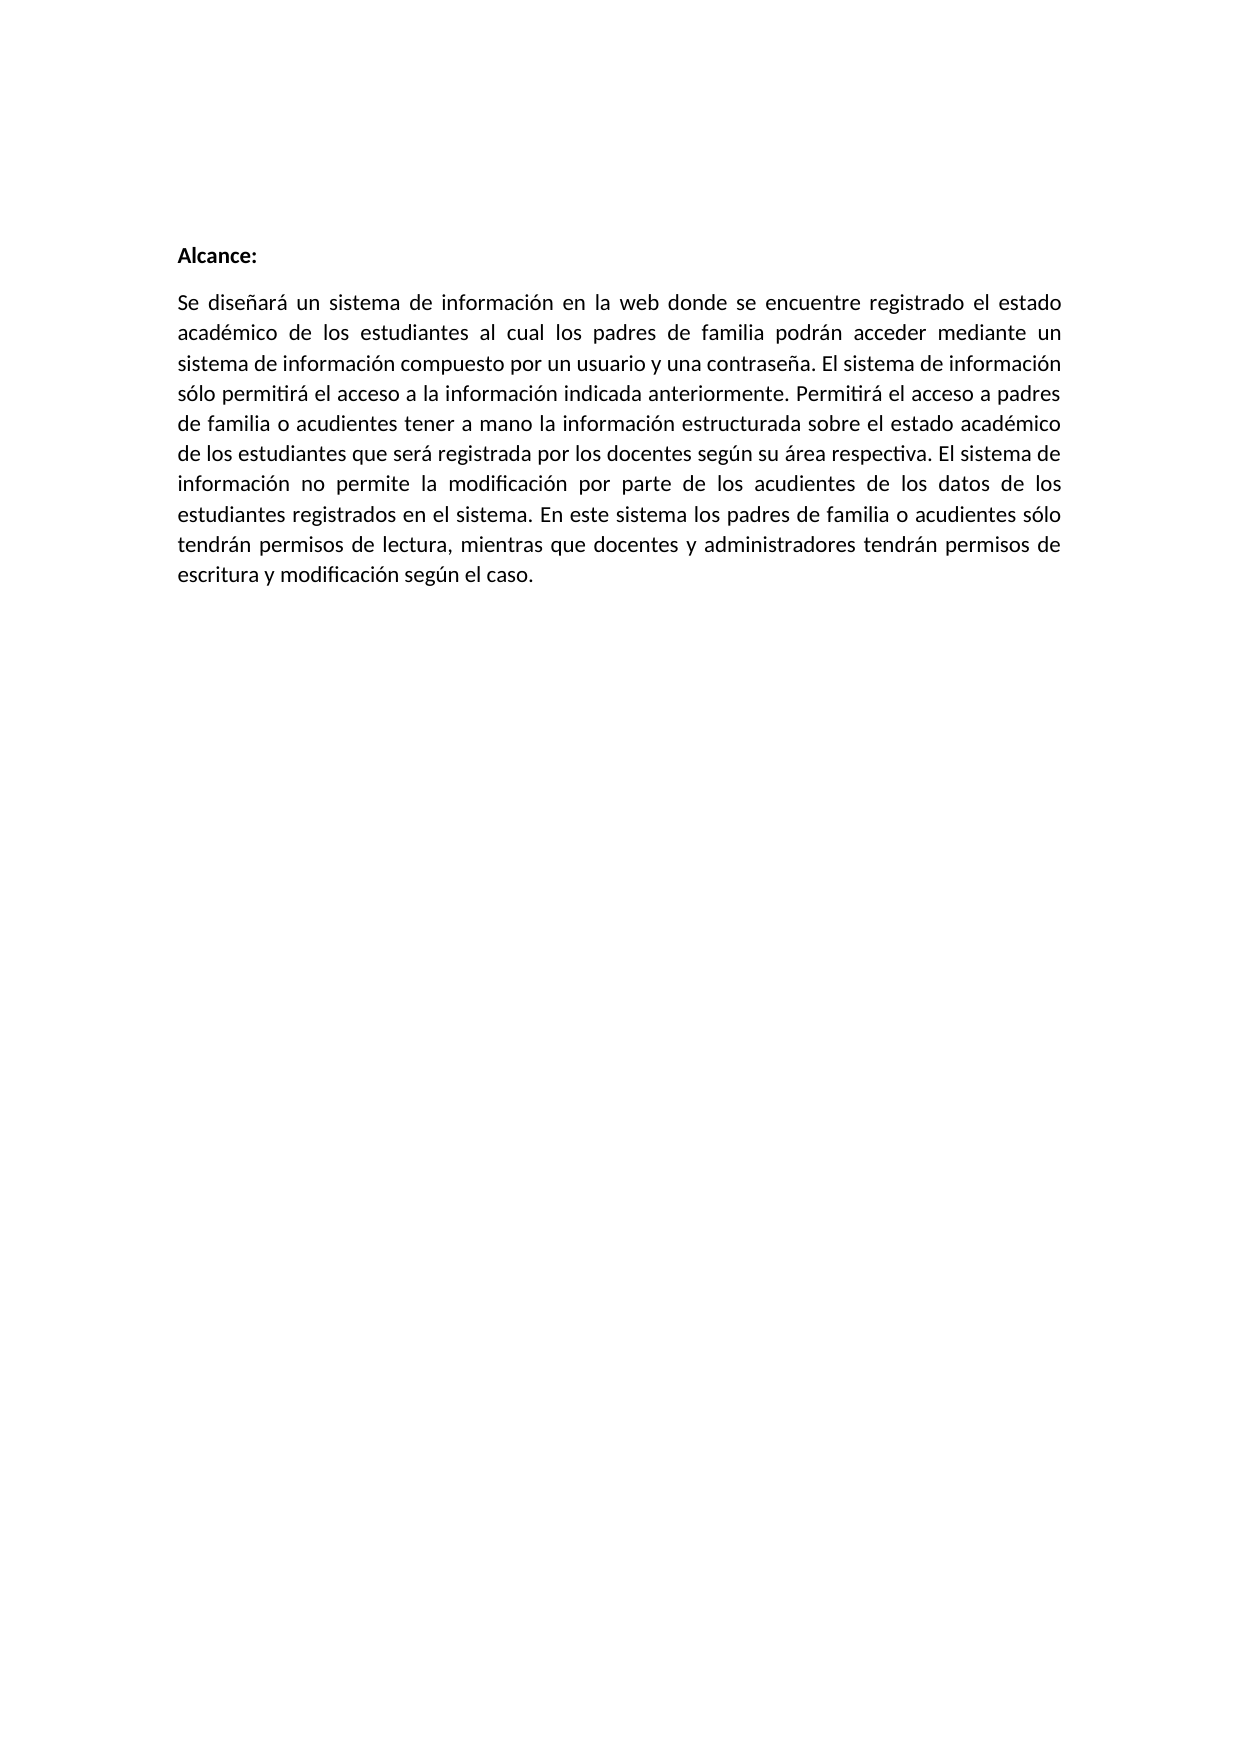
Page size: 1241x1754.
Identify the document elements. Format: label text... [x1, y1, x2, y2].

text Se diseñará un sistema de información en la web donde se encuentre registrado el estado académico de los estudiantes al cual los padres de familia podrán acceder mediante un sistema de información compuesto por un usuario y una contraseña. El sistema de información sólo permitirá el acceso a la información indicada anteriormente. Permitirá el acceso a padres de familia o acudientes tener a mano la información estructurada sobre el estado académico de los estudiantes que será registrada por los docentes según su área respectiva. El sistema de información no permite la modificación por parte de los acudientes de los datos de los estudiantes registrados en el sistema. En este sistema los padres de familia o acudientes sólo tendrán permisos de lectura, mientras que docentes y administradores tendrán permisos de escritura y modificación según el caso. [177, 288, 1063, 588]
text Alcance: [177, 241, 1063, 269]
